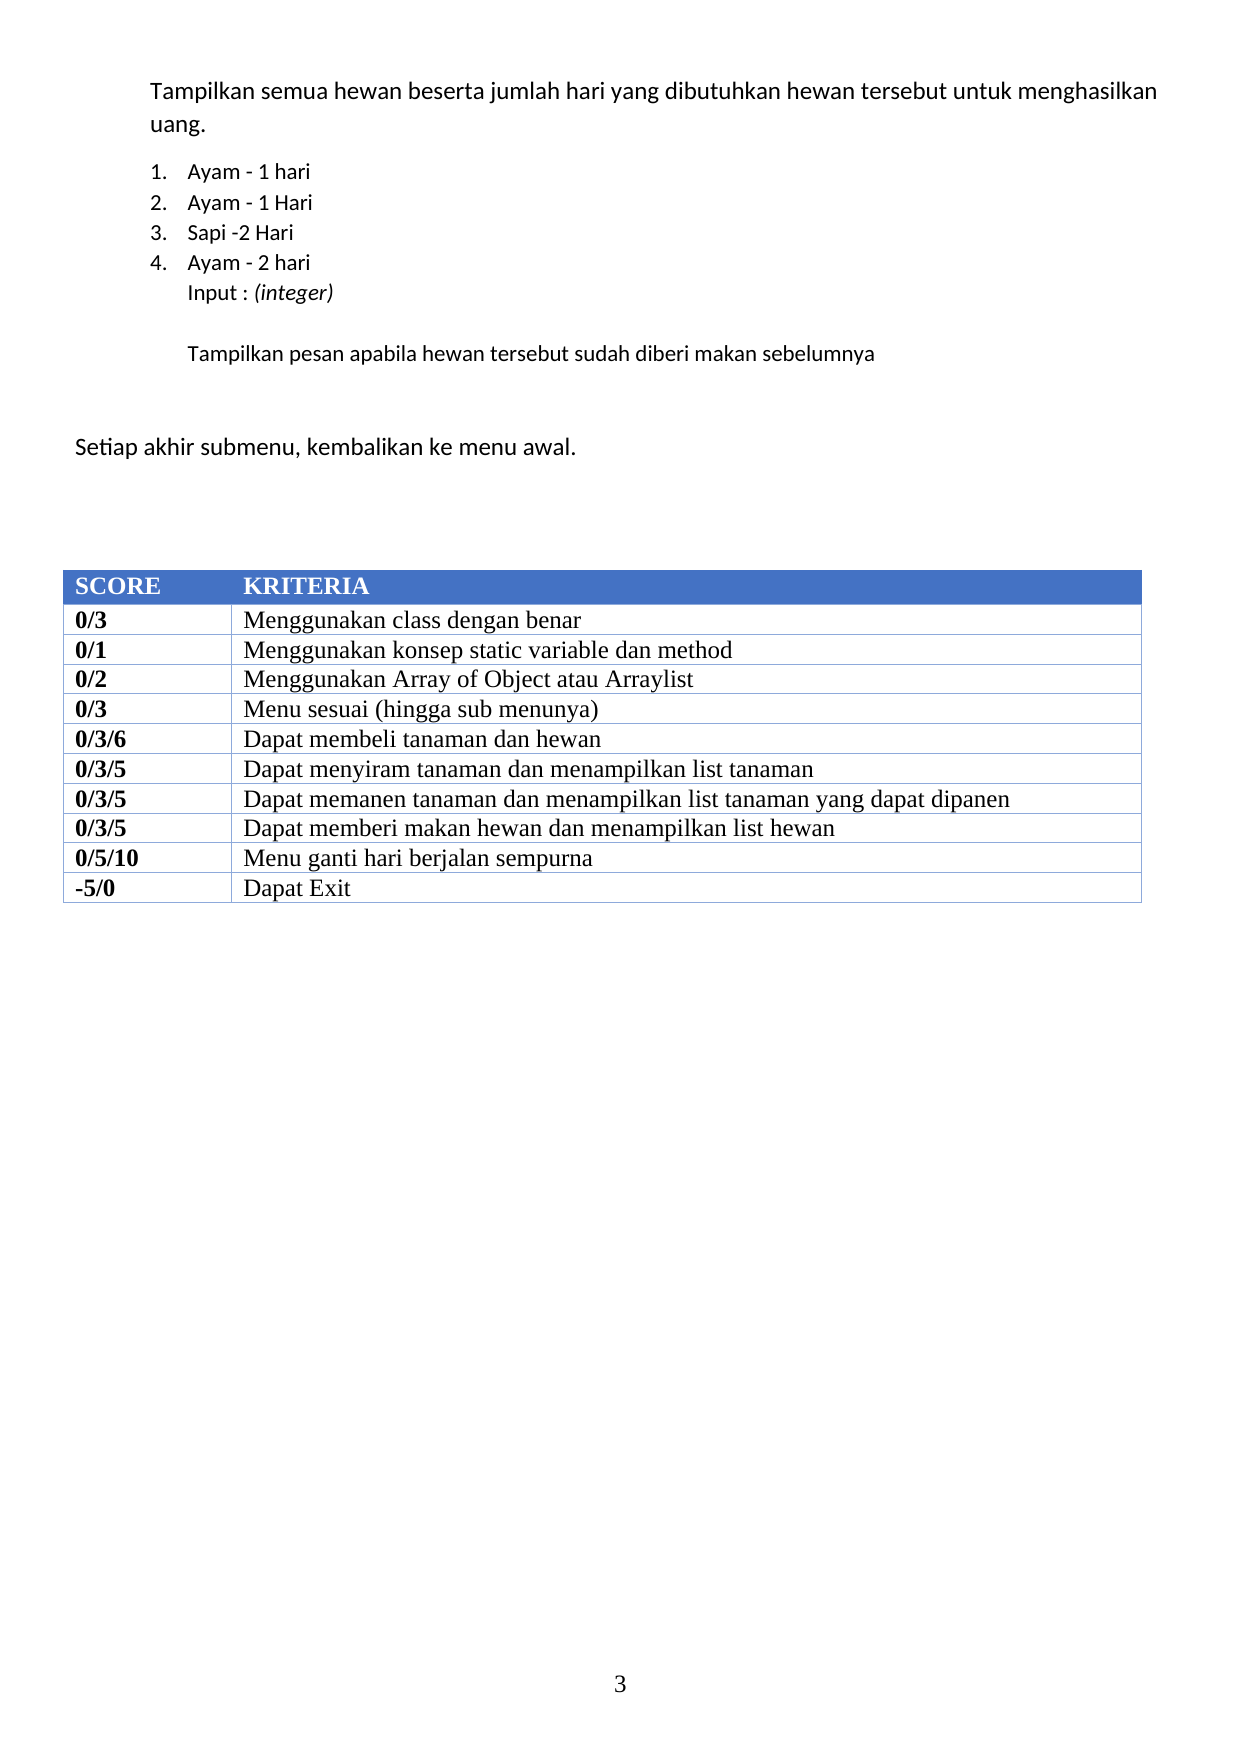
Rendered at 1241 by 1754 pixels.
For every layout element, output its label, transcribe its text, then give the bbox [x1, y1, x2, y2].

table_header KRITERIA [232, 571, 1141, 604]
list Tampilkan pesan apabila hewan tersebut sudah diberi makan sebelumnya [187, 339, 1165, 367]
table_cell Dapat menyiram tanaman dan menampilkan list tanaman [232, 754, 1141, 783]
table_cell 0/3/5 [64, 784, 231, 812]
table_cell 0/3 [64, 605, 231, 634]
table_cell -5/0 [64, 873, 231, 902]
table_cell 0/3/5 [64, 814, 231, 842]
table_cell 0/3/5 [64, 754, 231, 783]
table_header SCORE [64, 571, 231, 604]
list Sapi -2 Hari [150, 218, 1165, 246]
table_cell 0/5/10 [64, 843, 231, 872]
table_cell 0/3/6 [64, 724, 231, 753]
list Ayam - 1 hari [150, 157, 1165, 186]
table_cell Menggunakan class dengan benar [232, 605, 1141, 634]
list Ayam - 1 Hari [150, 188, 1165, 216]
text Tampilkan semua hewan beserta jumlah hari yang dibutuhkan hewan tersebut untuk menghasilkan uang. [150, 75, 1165, 138]
text Setiap akhir submenu, kembalikan ke menu awal. [75, 431, 1165, 462]
table_cell Dapat membeli tanaman dan hewan [232, 724, 1141, 753]
table_cell 0/3 [64, 694, 231, 723]
table_cell Dapat memanen tanaman dan menampilkan list tanaman yang dapat dipanen [232, 784, 1141, 812]
table_cell Dapat memberi makan hewan dan menampilkan list hewan [232, 814, 1141, 842]
table_cell Menu sesuai (hingga sub menunya) [232, 694, 1141, 723]
list Ayam - 2 hari Input : (integer) [150, 248, 1165, 306]
table_cell 0/2 [64, 665, 231, 693]
table_cell Menggunakan Array of Object atau Arraylist [232, 665, 1141, 693]
table_cell Menggunakan konsep static variable dan method [232, 635, 1141, 663]
table_cell 0/1 [64, 635, 231, 663]
table_cell Dapat Exit [232, 873, 1141, 902]
table_cell Menu ganti hari berjalan sempurna [232, 843, 1141, 872]
